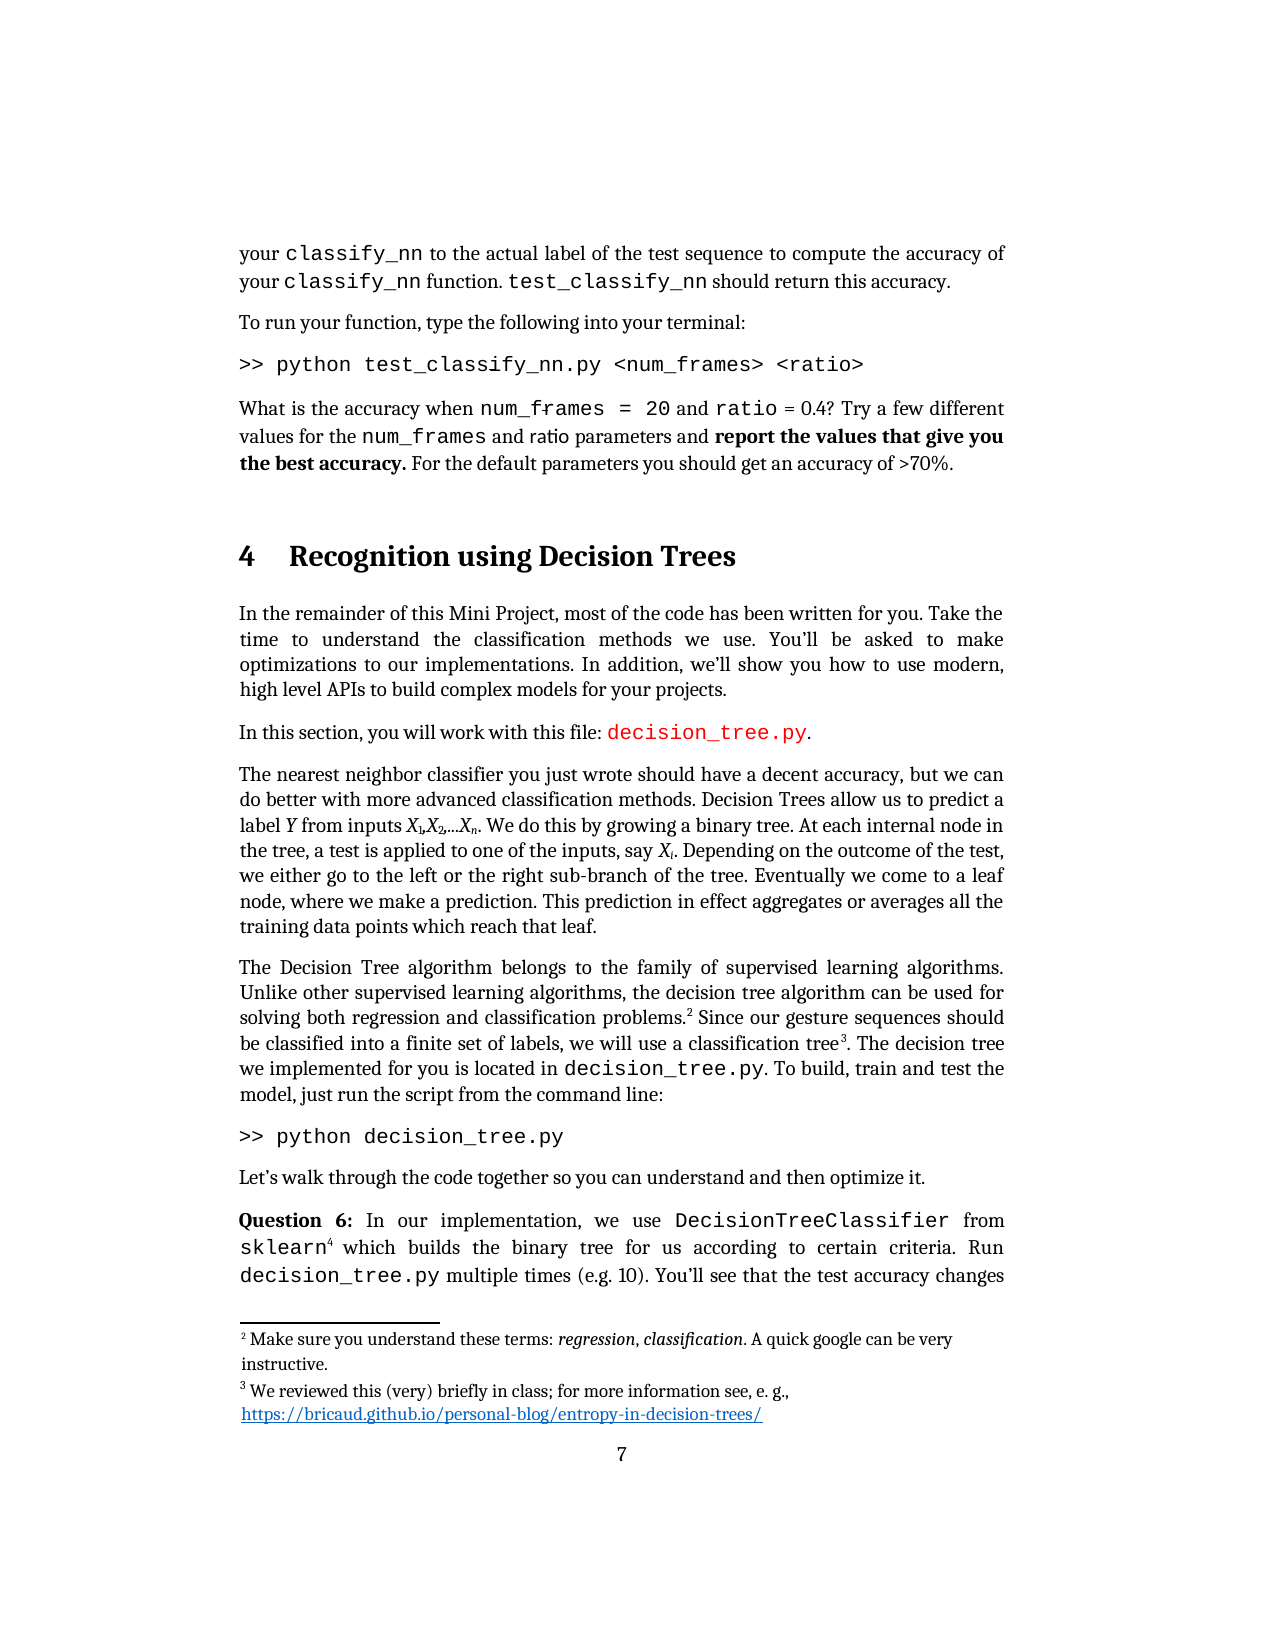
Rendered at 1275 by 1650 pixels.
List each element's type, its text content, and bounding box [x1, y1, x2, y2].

text The nearest neighbor classifier you just wrote should have a decent accuracy, but we can do better with more advanced classification methods. Decision Trees allow us to predict a label Y from inputs X1,X2,...Xn. We do this by growing a binary tree. At each internal node in the tree, a test is applied to one of the inputs, say Xi. Depending on the outcome of the test, we either go to the left or the right sub-branch of the tree. Eventually we come to a leaf node, where we make a prediction. This prediction in effect aggregates or averages all the training data points which reach that leaf. [238, 763, 1005, 939]
text In this section, you will work with this file: decision_tree.py. [238, 721, 1005, 746]
subtitle Recognition using Decision Trees [238, 539, 1035, 574]
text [238, 240, 1005, 294]
text In the remainder of this Mini Project, most of the code has been written for you. Take the time to understand the classification methods we use. You’ll be asked to make optimizations to our implementations. In addition, we’ll show you how to use modern, high level APIs to build complex models for your projects. [238, 602, 1005, 702]
text Let’s walk through the code together so you can understand and then optimize it. [238, 1166, 1005, 1190]
text >> python decision_tree.py [238, 1126, 1035, 1150]
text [238, 1209, 1005, 1288]
text To run your function, type the following into your terminal: [238, 311, 1005, 335]
text What is the accuracy when num_frames = 20 and ratio = 0.4? Try a few different values for the num_frames and ratio parameters and report the values that give you the best accuracy. For the default parameters you should get an accuracy of >70%. [238, 397, 1005, 475]
text >> python test_classify_nn.py <num_frames> <ratio> [238, 354, 1035, 378]
text The Decision Tree algorithm belongs to the family of supervised learning algorithms. Unlike other supervised learning algorithms, the decision tree algorithm can be used for solving both regression and classification problems. Since our gesture sequences should be classified into a finite set of labels, we will use a classification tree. The decision tree we implemented for you is located in decision_tree.py. To build, train and test the model, just run the script from the command line: [238, 955, 1005, 1107]
